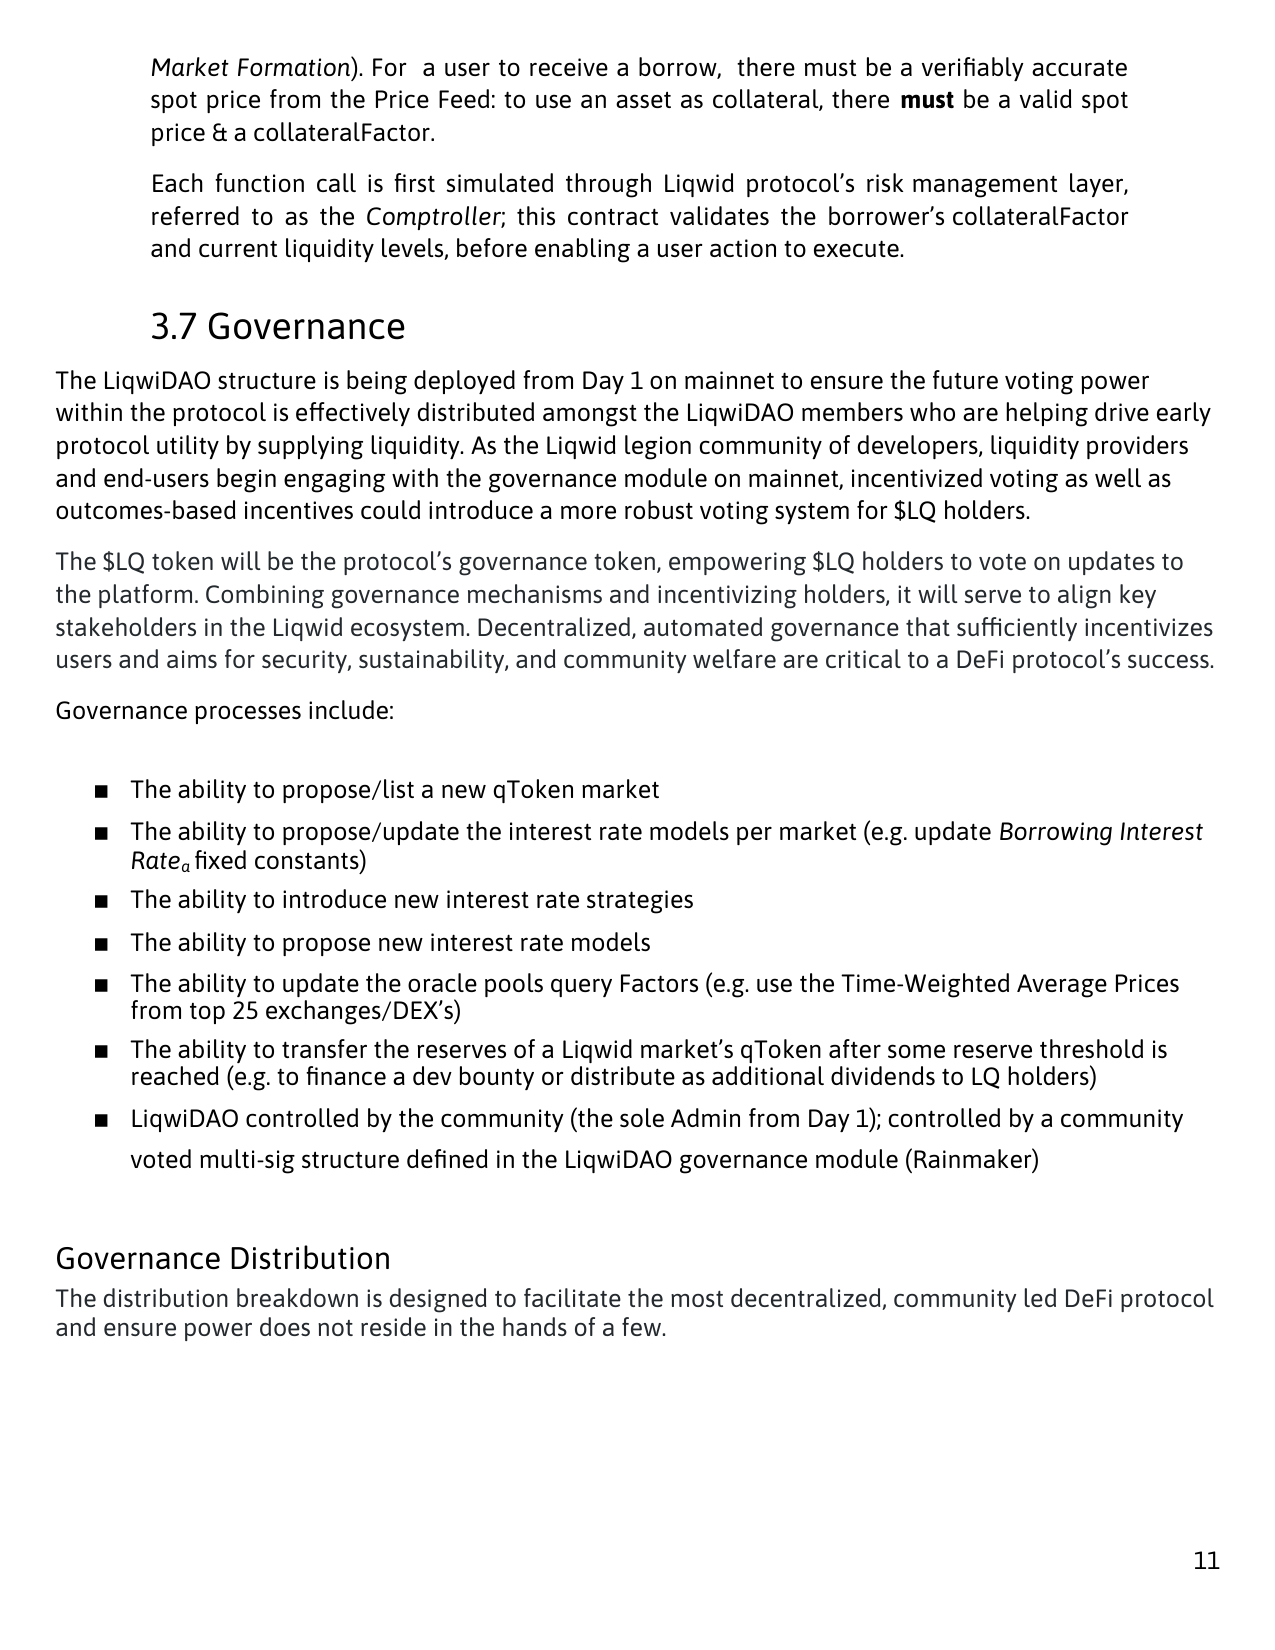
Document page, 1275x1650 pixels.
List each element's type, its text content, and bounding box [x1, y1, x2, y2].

list The ability to introduce new interest rate strategies [93, 875, 1220, 917]
list The ability to propose/update the interest rate models per market (e.g. update Borrowing Interest Ratea fixed constants) [93, 807, 1220, 875]
list The ability to propose new interest rate models [93, 917, 1220, 959]
subtitle Governance Distribution [55, 1240, 1220, 1276]
list The ability to update the oracle pools query Factors (e.g. use the Time-Weighted Average Prices from top 25 exchanges/DEX’s) [93, 959, 1220, 1025]
text Governance processes include: [55, 696, 1220, 725]
list The ability to propose/list a new qToken market [93, 765, 1220, 807]
text Each function call is first simulated through Liqwid protocol’s risk management layer, referred to as the Comptroller; this contract validates the borrower’s collateralFactor and current liquidity levels, before enabling a user action to execute. [150, 169, 1129, 263]
list LiqwiDAO controlled by the community (the sole Admin from Day 1); controlled by a community voted multi-sig structure defined in the LiqwiDAO governance module (Rainmaker) [93, 1090, 1220, 1174]
text The LiqwiDAO structure is being deployed from Day 1 on mainnet to ensure the future voting power within the protocol is effectively distributed amongst the LiqwiDAO members who are helping drive early protocol utility by supplying liquidity. As the Liqwid legion community of developers, liquidity providers and end-users begin engaging with the governance module on mainnet, incentivized voting as well as outcomes-based incentives could introduce a more robust voting system for $LQ holders. [55, 366, 1220, 525]
text The $LQ token will be the protocol’s governance token, empowering $LQ holders to vote on updates to the platform. Combining governance mechanisms and incentivizing holders, it will serve to align key stakeholders in the Liqwid ecosystem. Decentralized, automated governance that sufficiently incentivizes users and aims for security, sustainability, and community welfare are critical to a DeFi protocol’s success. [55, 547, 1220, 674]
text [150, 53, 1129, 147]
list The ability to transfer the reserves of a Liqwid market’s qToken after some reserve threshold is reached (e.g. to finance a dev bounty or distribute as additional dividends to LQ holders) [93, 1025, 1220, 1090]
subtitle 3.7 Governance [150, 304, 1220, 347]
text The distribution breakdown is designed to facilitate the most decentralized, community led DeFi protocol and ensure power does not reside in the hands of a few. [667, 1284, 1220, 1341]
